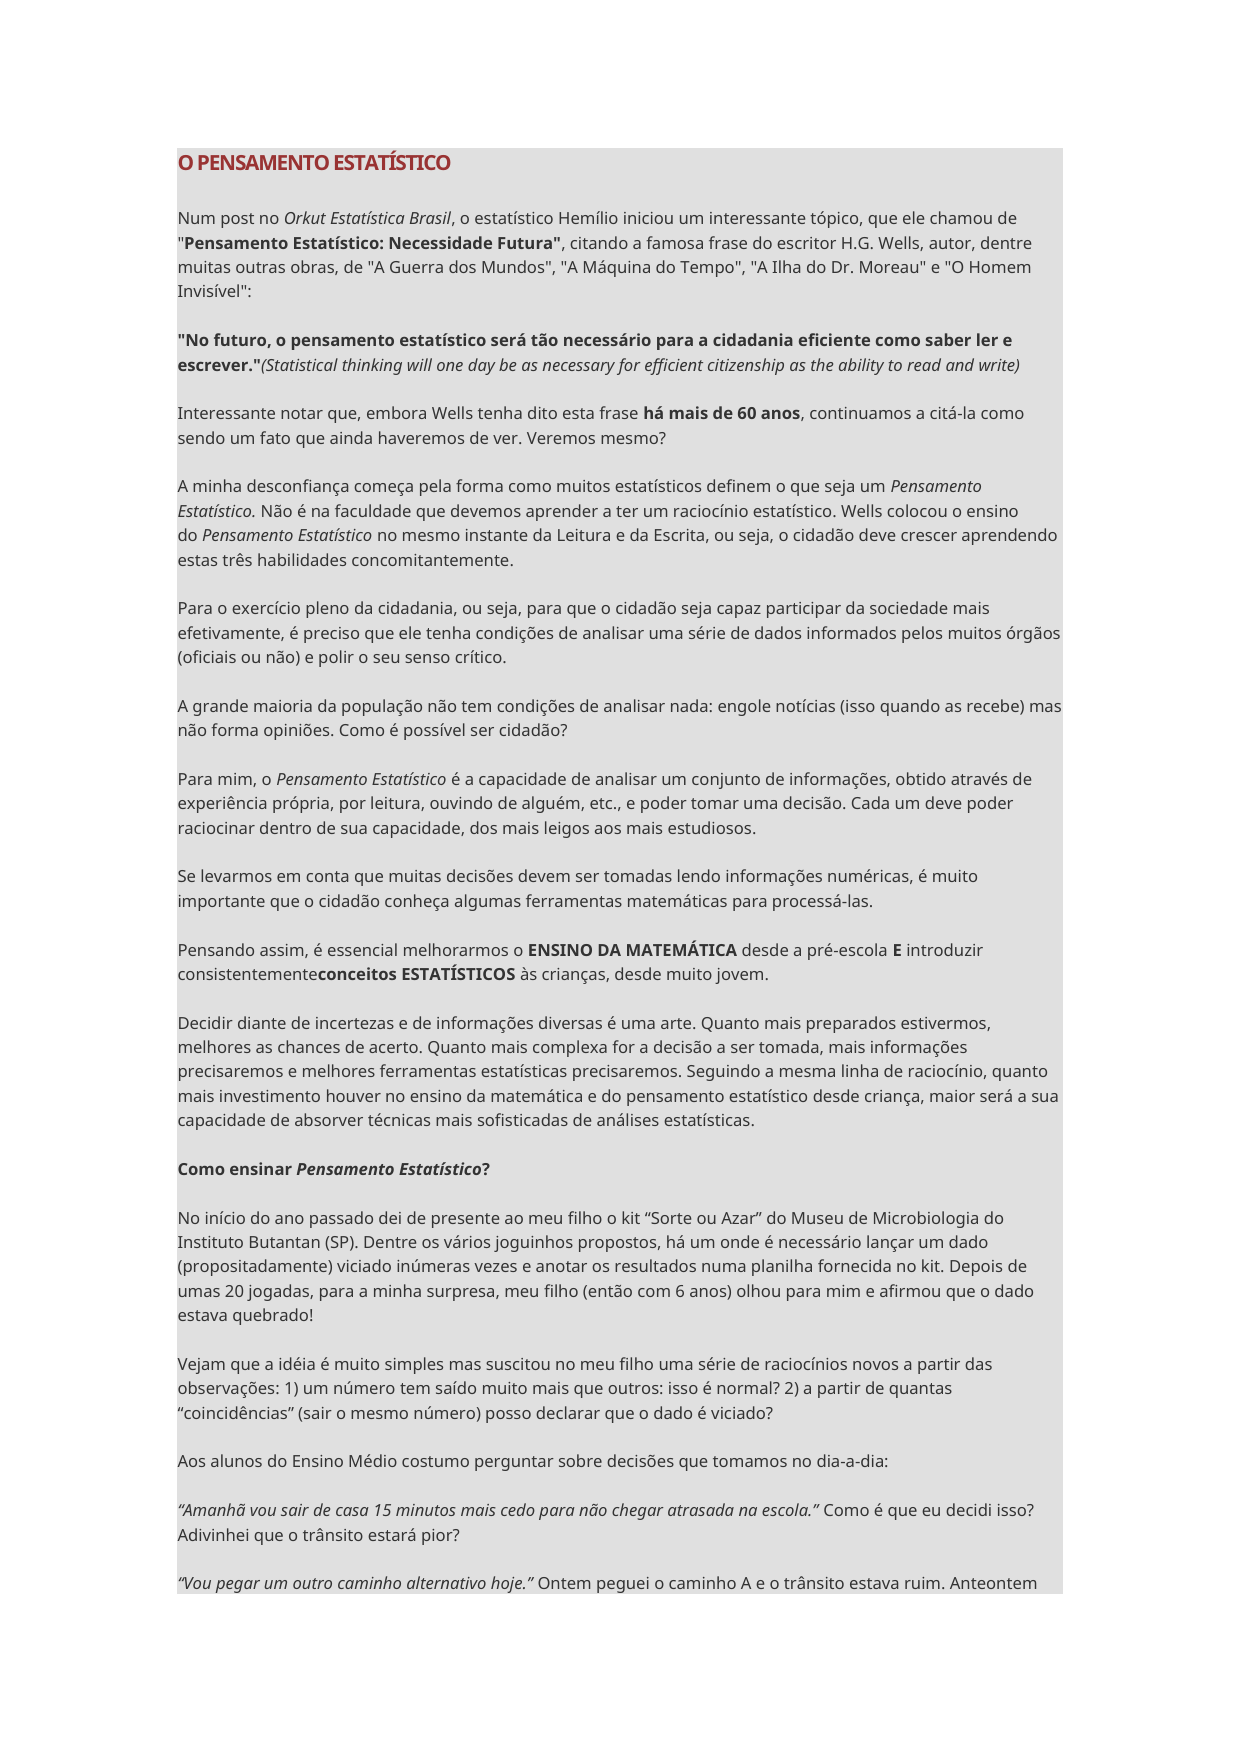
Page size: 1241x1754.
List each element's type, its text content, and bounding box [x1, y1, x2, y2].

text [177, 205, 1063, 1594]
text O PENSAMENTO ESTATÍSTICO [177, 148, 1063, 176]
